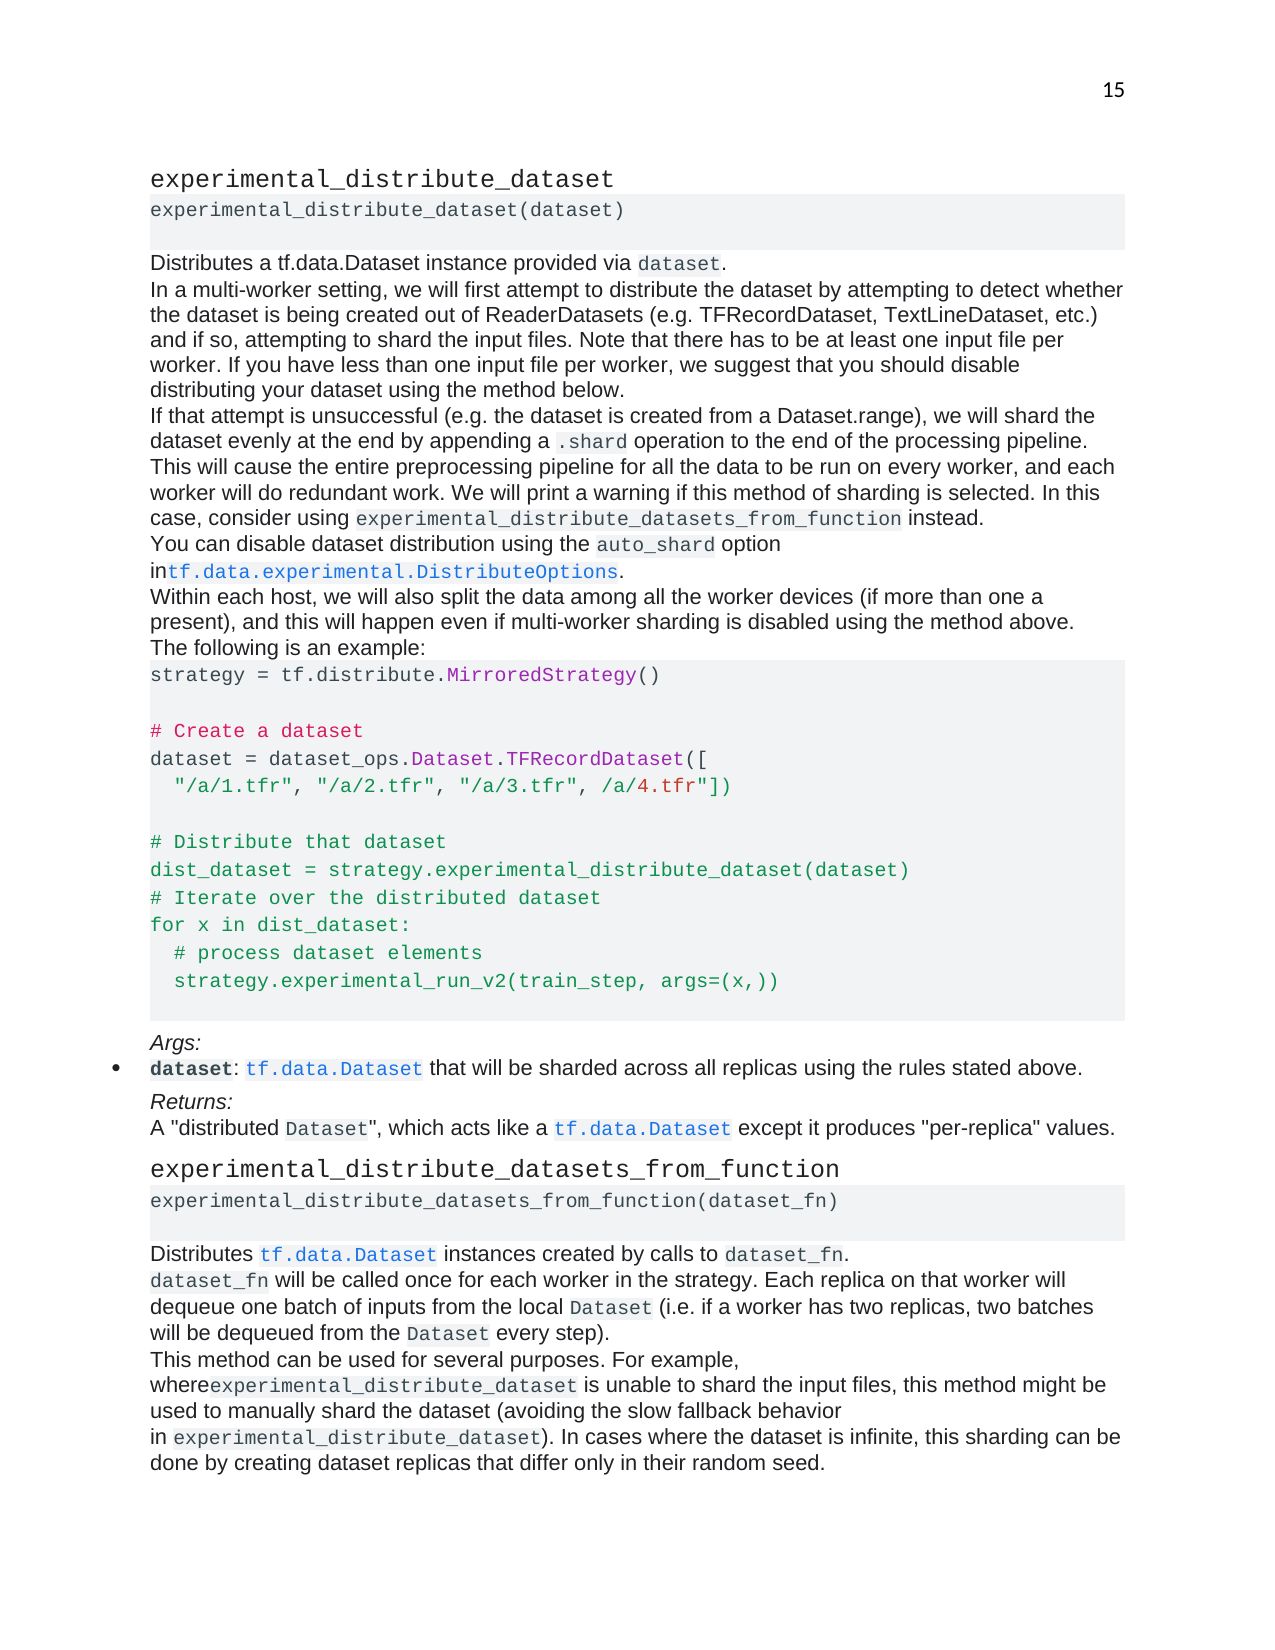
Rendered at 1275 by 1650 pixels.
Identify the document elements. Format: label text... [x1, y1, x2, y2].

text Within each host, we will also split the data among all the worker devices (if more than one a present), and this will happen even if multi-worker sharding is disabled using the method above. [150, 584, 1125, 634]
text A "distributed Dataset", which acts like a tf.data.Dataset except it produces "per-replica" values. [150, 1114, 1125, 1141]
text strategy = tf.distribute.MirroredStrategy() # Create a dataset dataset = dataset_ops.Dataset.TFRecordDataset([ "/a/1.tfr", "/a/2.tfr", "/a/3.tfr", /a/4.tfr"]) # Distribute that dataset dist_dataset = strategy.experimental_distribute_dataset(dataset) # Iterate over the distributed dataset for x in dist_dataset: # process dataset elements strategy.experimental_run_v2(train_step, args=(x,)) [150, 660, 1125, 1021]
text dataset_fn will be called once for each worker in the strategy. Each replica on that worker will dequeue one batch of inputs from the local Dataset (i.e. if a worker has two replicas, two batches will be dequeued from the Dataset every step). [150, 1267, 1125, 1347]
subtitle experimental_distribute_dataset [150, 150, 1125, 194]
text Distributes a tf.data.Dataset instance provided via dataset. [150, 250, 1125, 277]
text experimental_distribute_datasets_from_function(dataset_fn) [150, 1185, 1125, 1241]
subtitle Args: [150, 1021, 1125, 1054]
subtitle Returns: [150, 1081, 1125, 1114]
text The following is an example: [150, 634, 1125, 660]
text In a multi-worker setting, we will first attempt to distribute the dataset by attempting to detect whether the dataset is being created out of ReaderDatasets (e.g. TFRecordDataset, TextLineDataset, etc.) and if so, attempting to shard the input files. Note that there has to be at least one input file per worker. If you have less than one input file per worker, we suggest that you should disable distributing your dataset using the method below. [150, 277, 1125, 403]
text If that attempt is unsuccessful (e.g. the dataset is created from a Dataset.range), we will shard the dataset evenly at the end by appending a .shard operation to the end of the processing pipeline. This will cause the entire preprocessing pipeline for all the data to be run on every worker, and each worker will do redundant work. We will print a warning if this method of sharding is selected. In this case, consider using experimental_distribute_datasets_from_function instead. [150, 403, 1125, 531]
text You can disable dataset distribution using the auto_shard option intf.data.experimental.DistributeOptions. [150, 531, 1125, 584]
text Distributes tf.data.Dataset instances created by calls to dataset_fn. [150, 1241, 1125, 1267]
text This method can be used for several purposes. For example, whereexperimental_distribute_dataset is unable to shard the input files, this method might be used to manually shard the dataset (avoiding the slow fallback behavior in experimental_distribute_dataset). In cases where the dataset is infinite, this sharding can be done by creating dataset replicas that differ only in their random seed. [150, 1347, 1125, 1475]
list dataset: tf.data.Dataset that will be sharded across all replicas using the rules stated above. [112, 1054, 1125, 1081]
subtitle experimental_distribute_datasets_from_function [150, 1141, 1125, 1185]
text experimental_distribute_dataset(dataset) [150, 194, 1125, 250]
